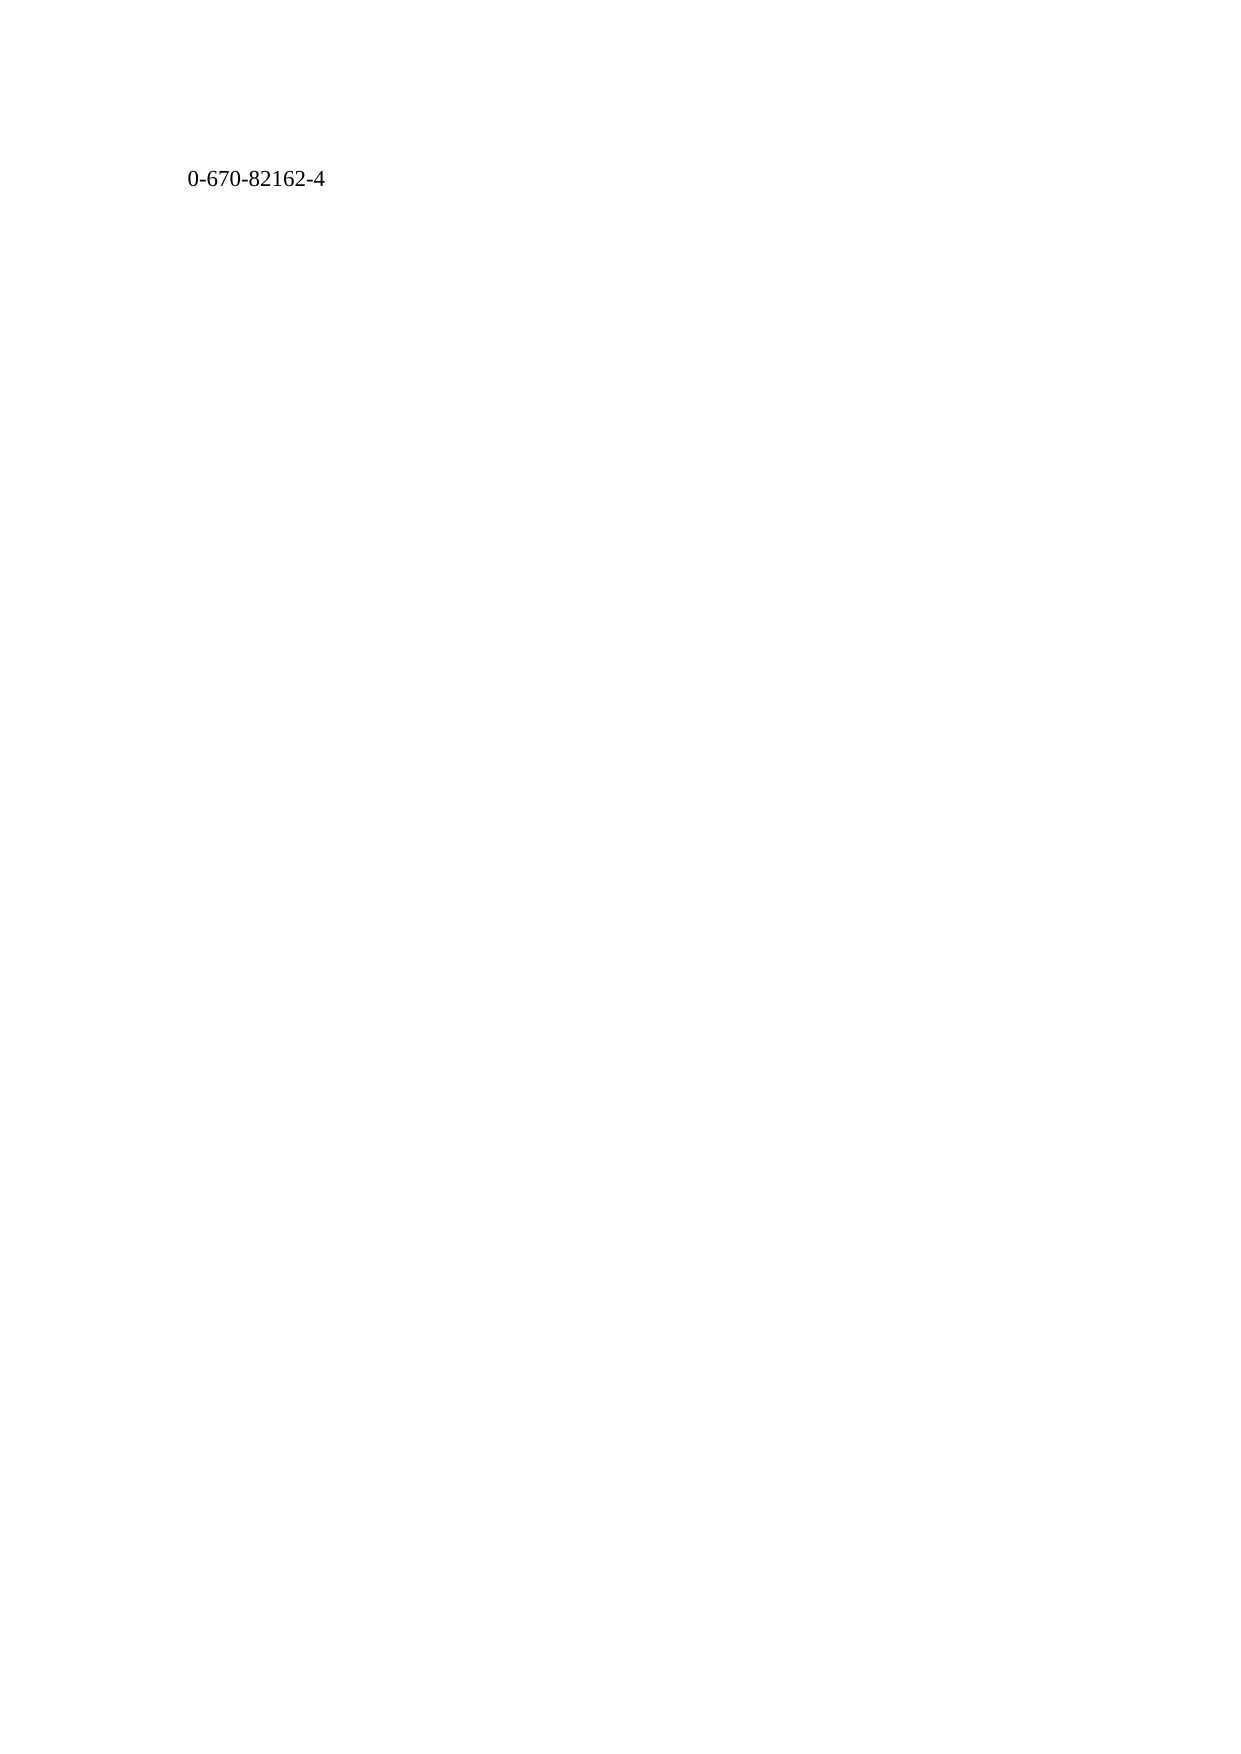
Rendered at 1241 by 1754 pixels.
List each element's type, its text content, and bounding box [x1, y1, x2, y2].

text 0-670-82162-4 [187, 162, 1053, 194]
